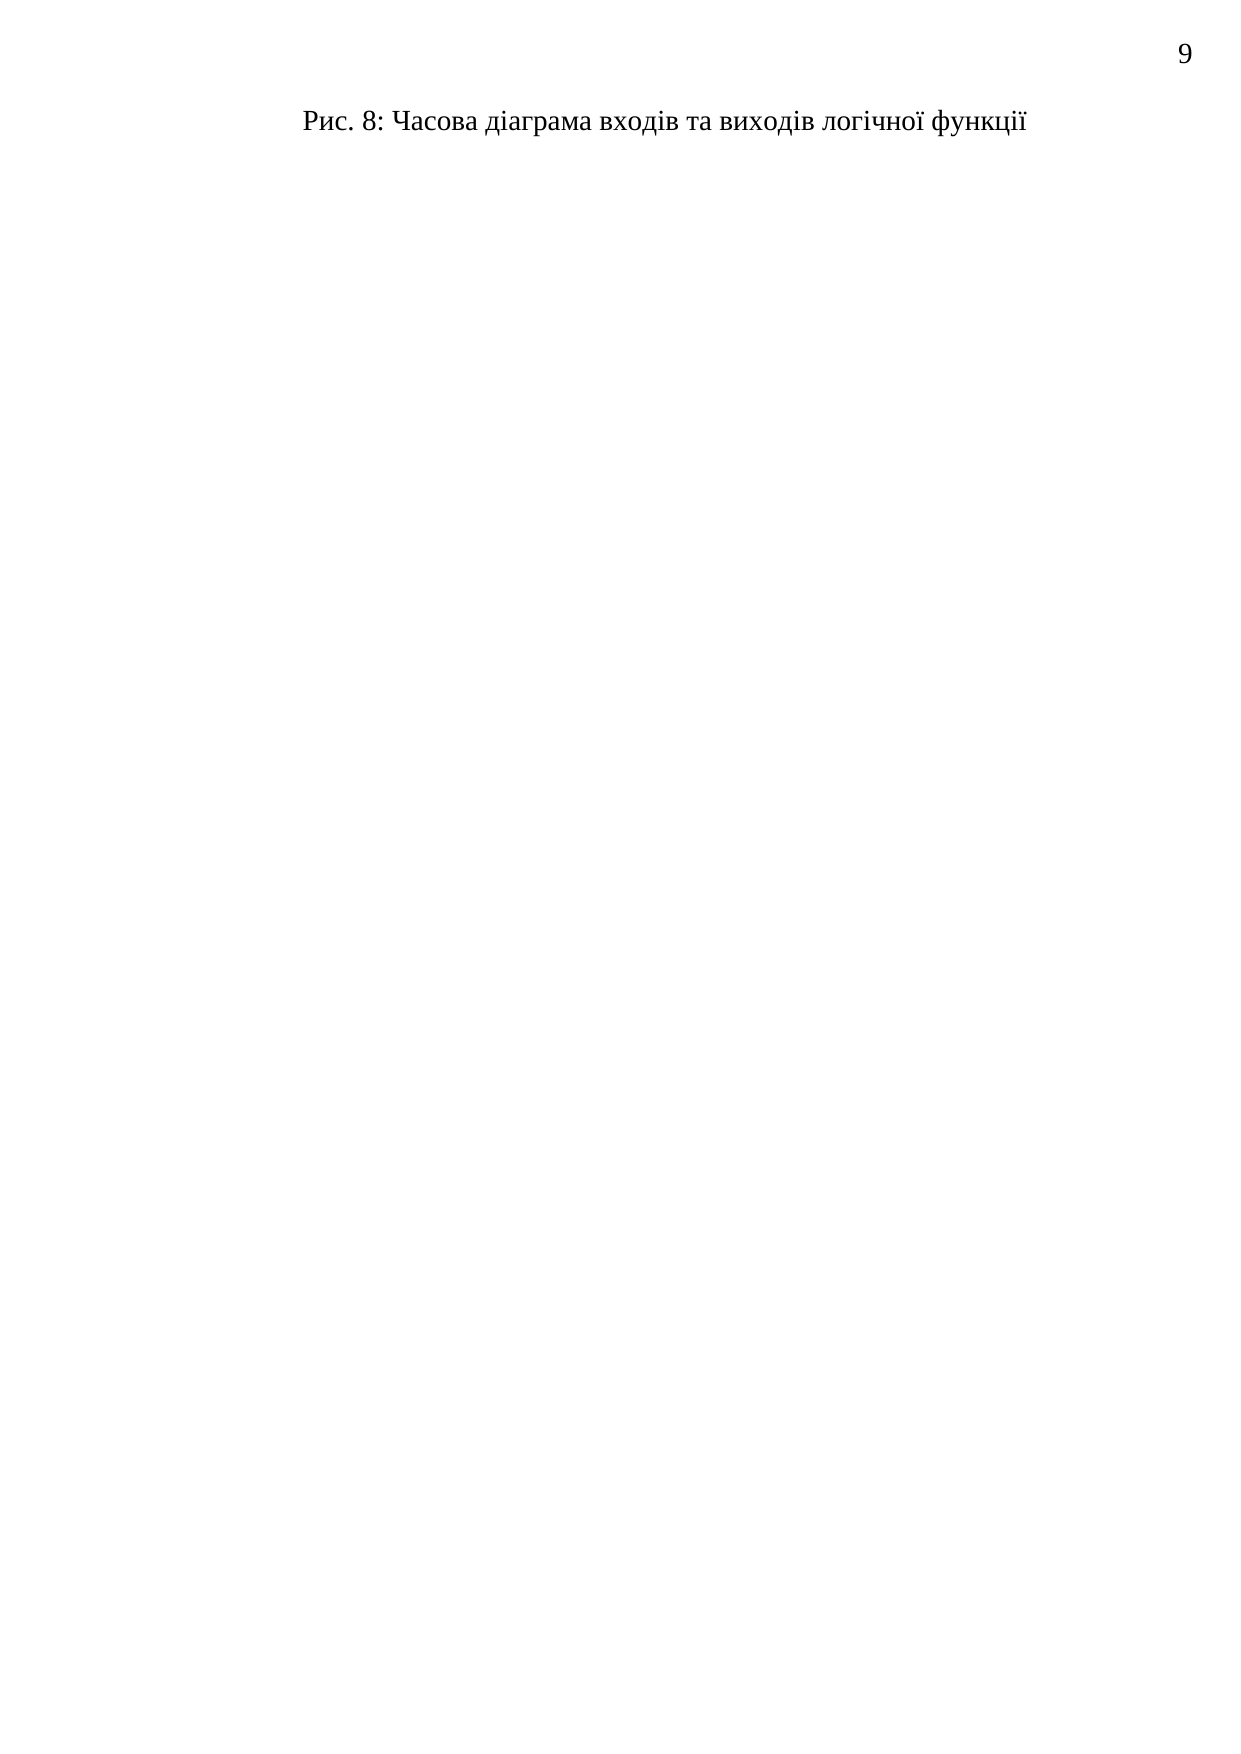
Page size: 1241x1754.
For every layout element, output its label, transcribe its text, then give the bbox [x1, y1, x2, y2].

text Рис. 8: Часова дiаграма входiв та виходiв логiчної функцiї [249, 103, 1080, 137]
